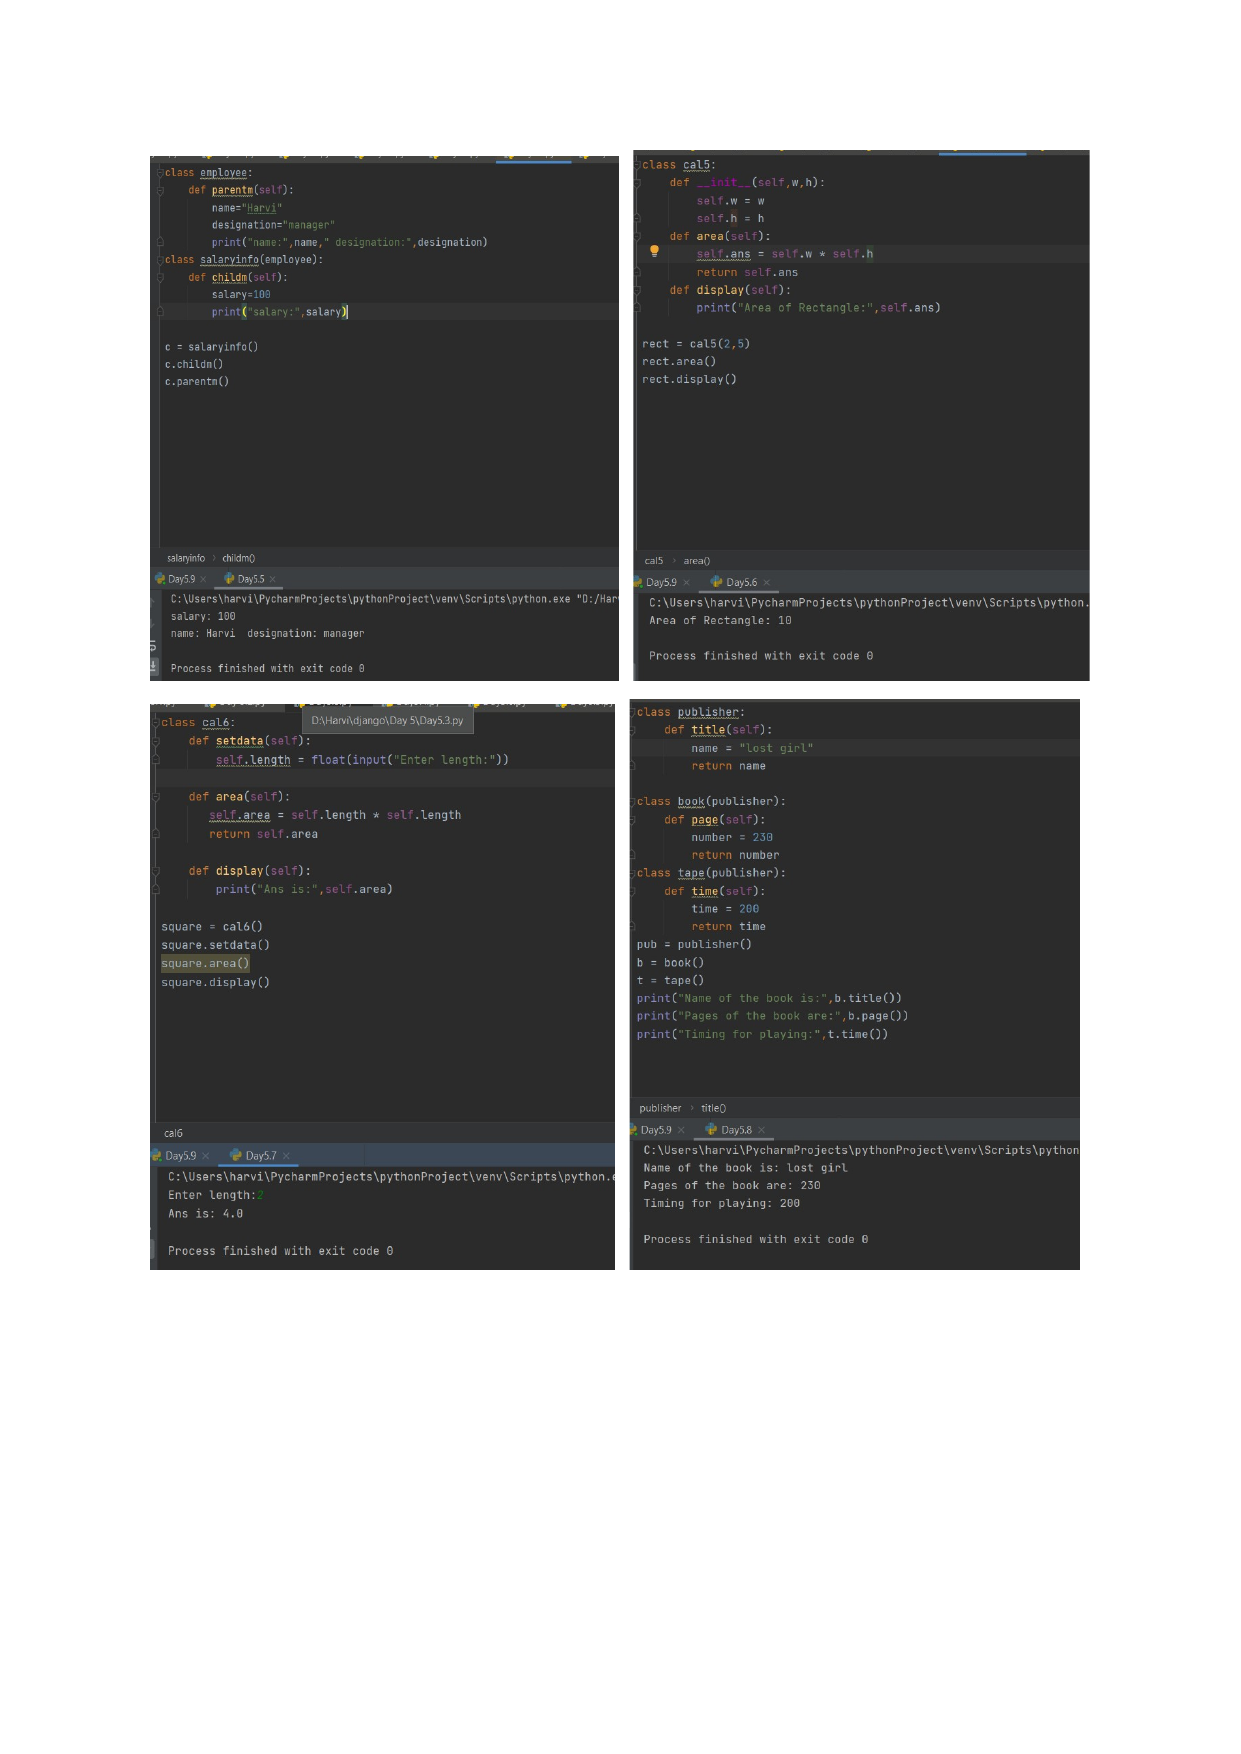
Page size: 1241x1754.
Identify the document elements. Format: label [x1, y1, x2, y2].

picture [150, 156, 619, 681]
picture [629, 699, 1080, 1270]
picture [150, 704, 615, 1270]
picture [633, 150, 1090, 681]
